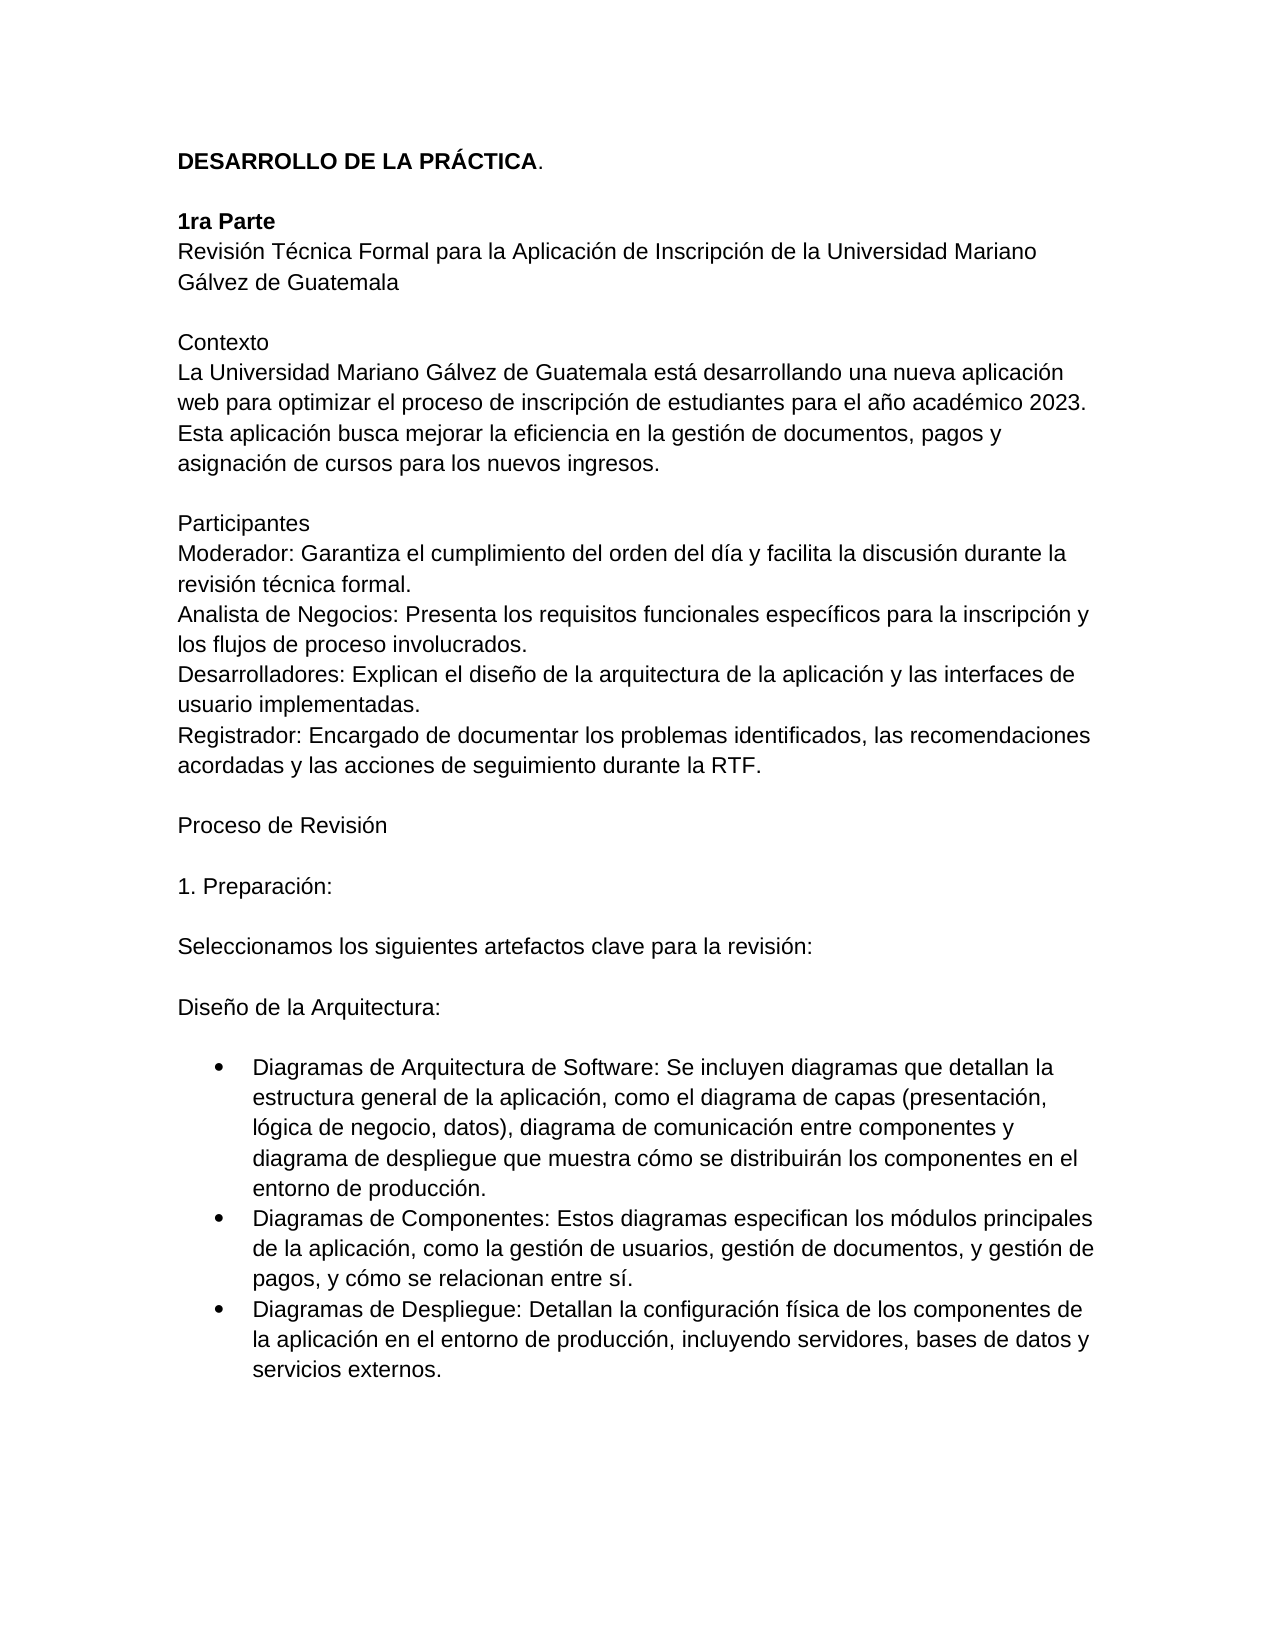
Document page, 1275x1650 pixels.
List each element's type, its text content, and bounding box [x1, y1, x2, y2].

text DESARROLLO DE LA PRÁCTICA. [177, 148, 1098, 174]
text Participantes [177, 510, 1098, 536]
text 1ra Parte [177, 208, 1098, 234]
text Moderador: Garantiza el cumplimiento del orden del día y facilita la discusión durante la revisión técnica formal. [177, 540, 1098, 597]
list Diagramas de Arquitectura de Software: Se incluyen diagramas que detallan la estructura general de la aplicación, como el diagrama de capas (presentación, lógica de negocio, datos), diagrama de comunicación entre componentes y diagrama de despliegue que muestra cómo se distribuirán los componentes en el entorno de producción. [215, 1054, 1098, 1201]
text Diseño de la Arquitectura: [177, 993, 1098, 1020]
text Proceso de Revisión [177, 812, 1098, 838]
text Analista de Negocios: Presenta los requisitos funcionales específicos para la inscripción y los flujos de proceso involucrados. [177, 601, 1098, 657]
text Revisión Técnica Formal para la Aplicación de Inscripción de la Universidad Mariano Gálvez de Guatemala [177, 238, 1098, 295]
text La Universidad Mariano Gálvez de Guatemala está desarrollando una nueva aplicación web para optimizar el proceso de inscripción de estudiantes para el año académico 2023. Esta aplicación busca mejorar la eficiencia en la gestión de documentos, pagos y asignación de cursos para los nuevos ingresos. [177, 359, 1098, 476]
list Diagramas de Componentes: Estos diagramas especifican los módulos principales de la aplicación, como la gestión de usuarios, gestión de documentos, y gestión de pagos, y cómo se relacionan entre sí. [215, 1205, 1098, 1292]
text Desarrolladores: Explican el diseño de la arquitectura de la aplicación y las interfaces de usuario implementadas. [177, 661, 1098, 718]
text Contexto [177, 329, 1098, 355]
text Seleccionamos los siguientes artefactos clave para la revisión: [177, 933, 1098, 959]
text 1. Preparación: [177, 873, 1098, 899]
text Registrador: Encargado de documentar los problemas identificados, las recomendaciones acordadas y las acciones de seguimiento durante la RTF. [177, 722, 1098, 778]
list Diagramas de Despliegue: Detallan la configuración física de los componentes de la aplicación en el entorno de producción, incluyendo servidores, bases de datos y servicios externos. [215, 1296, 1098, 1382]
